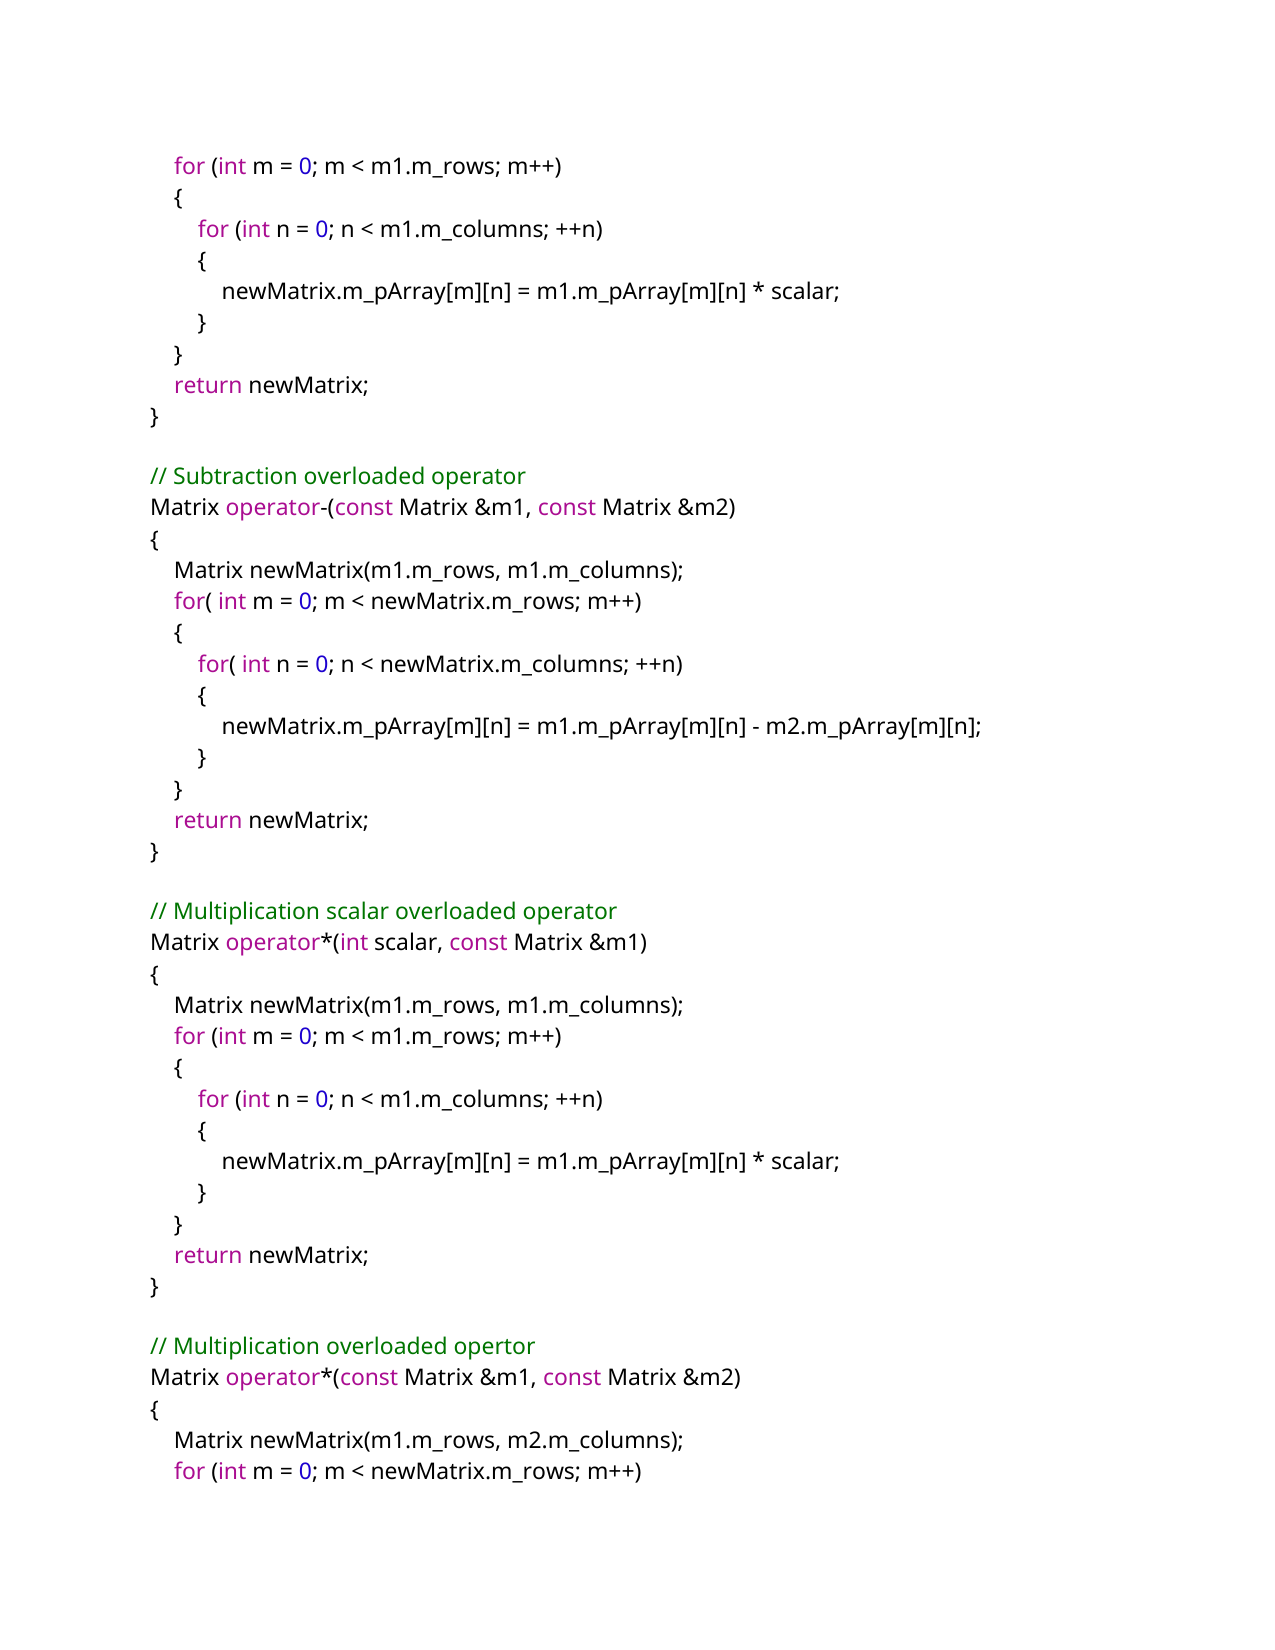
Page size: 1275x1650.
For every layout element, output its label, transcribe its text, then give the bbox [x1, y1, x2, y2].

text for (int n = 0; n < m1.m_columns; ++n) [150, 212, 1125, 244]
text { [150, 1114, 1125, 1145]
text { [150, 616, 1125, 647]
text Matrix operator*(int scalar, const Matrix &m1) [150, 926, 1125, 957]
text for (int m = 0; m < m1.m_rows; m++) [150, 1020, 1125, 1051]
text for (int m = 0; m < newMatrix.m_rows; m++) [150, 1455, 1125, 1486]
text return newMatrix; [150, 1239, 1125, 1270]
text } [150, 1207, 1125, 1239]
text return newMatrix; [150, 369, 1125, 400]
text Matrix newMatrix(m1.m_rows, m1.m_columns); [150, 554, 1125, 585]
text { [150, 181, 1125, 212]
text { [150, 244, 1125, 275]
text { [150, 957, 1125, 989]
text return newMatrix; [150, 804, 1125, 835]
text Matrix operator-(const Matrix &m1, const Matrix &m2) [150, 491, 1125, 522]
text Matrix newMatrix(m1.m_rows, m1.m_columns); [150, 989, 1125, 1020]
text } [150, 337, 1125, 369]
text // Multiplication scalar overloaded operator [150, 895, 1125, 926]
text newMatrix.m_pArray[m][n] = m1.m_pArray[m][n] * scalar; [150, 275, 1125, 306]
text for (int m = 0; m < m1.m_rows; m++) [150, 150, 1125, 181]
text for (int n = 0; n < m1.m_columns; ++n) [150, 1082, 1125, 1114]
text // Subtraction overloaded operator [150, 460, 1125, 491]
text } [150, 1176, 1125, 1207]
text { [150, 1392, 1125, 1424]
text newMatrix.m_pArray[m][n] = m1.m_pArray[m][n] * scalar; [150, 1145, 1125, 1176]
text { [150, 1051, 1125, 1082]
text Matrix operator*(const Matrix &m1, const Matrix &m2) [150, 1361, 1125, 1392]
text { [150, 522, 1125, 554]
text } [150, 835, 1125, 866]
text Matrix newMatrix(m1.m_rows, m2.m_columns); [150, 1424, 1125, 1455]
text newMatrix.m_pArray[m][n] = m1.m_pArray[m][n] - m2.m_pArray[m][n]; [150, 710, 1125, 741]
text } [150, 1270, 1125, 1301]
text } [150, 772, 1125, 804]
text // Multiplication overloaded opertor [150, 1330, 1125, 1361]
text { [150, 679, 1125, 710]
text for( int m = 0; m < newMatrix.m_rows; m++) [150, 585, 1125, 616]
text } [150, 741, 1125, 772]
text } [150, 306, 1125, 337]
text for( int n = 0; n < newMatrix.m_columns; ++n) [150, 647, 1125, 679]
text } [150, 400, 1125, 431]
